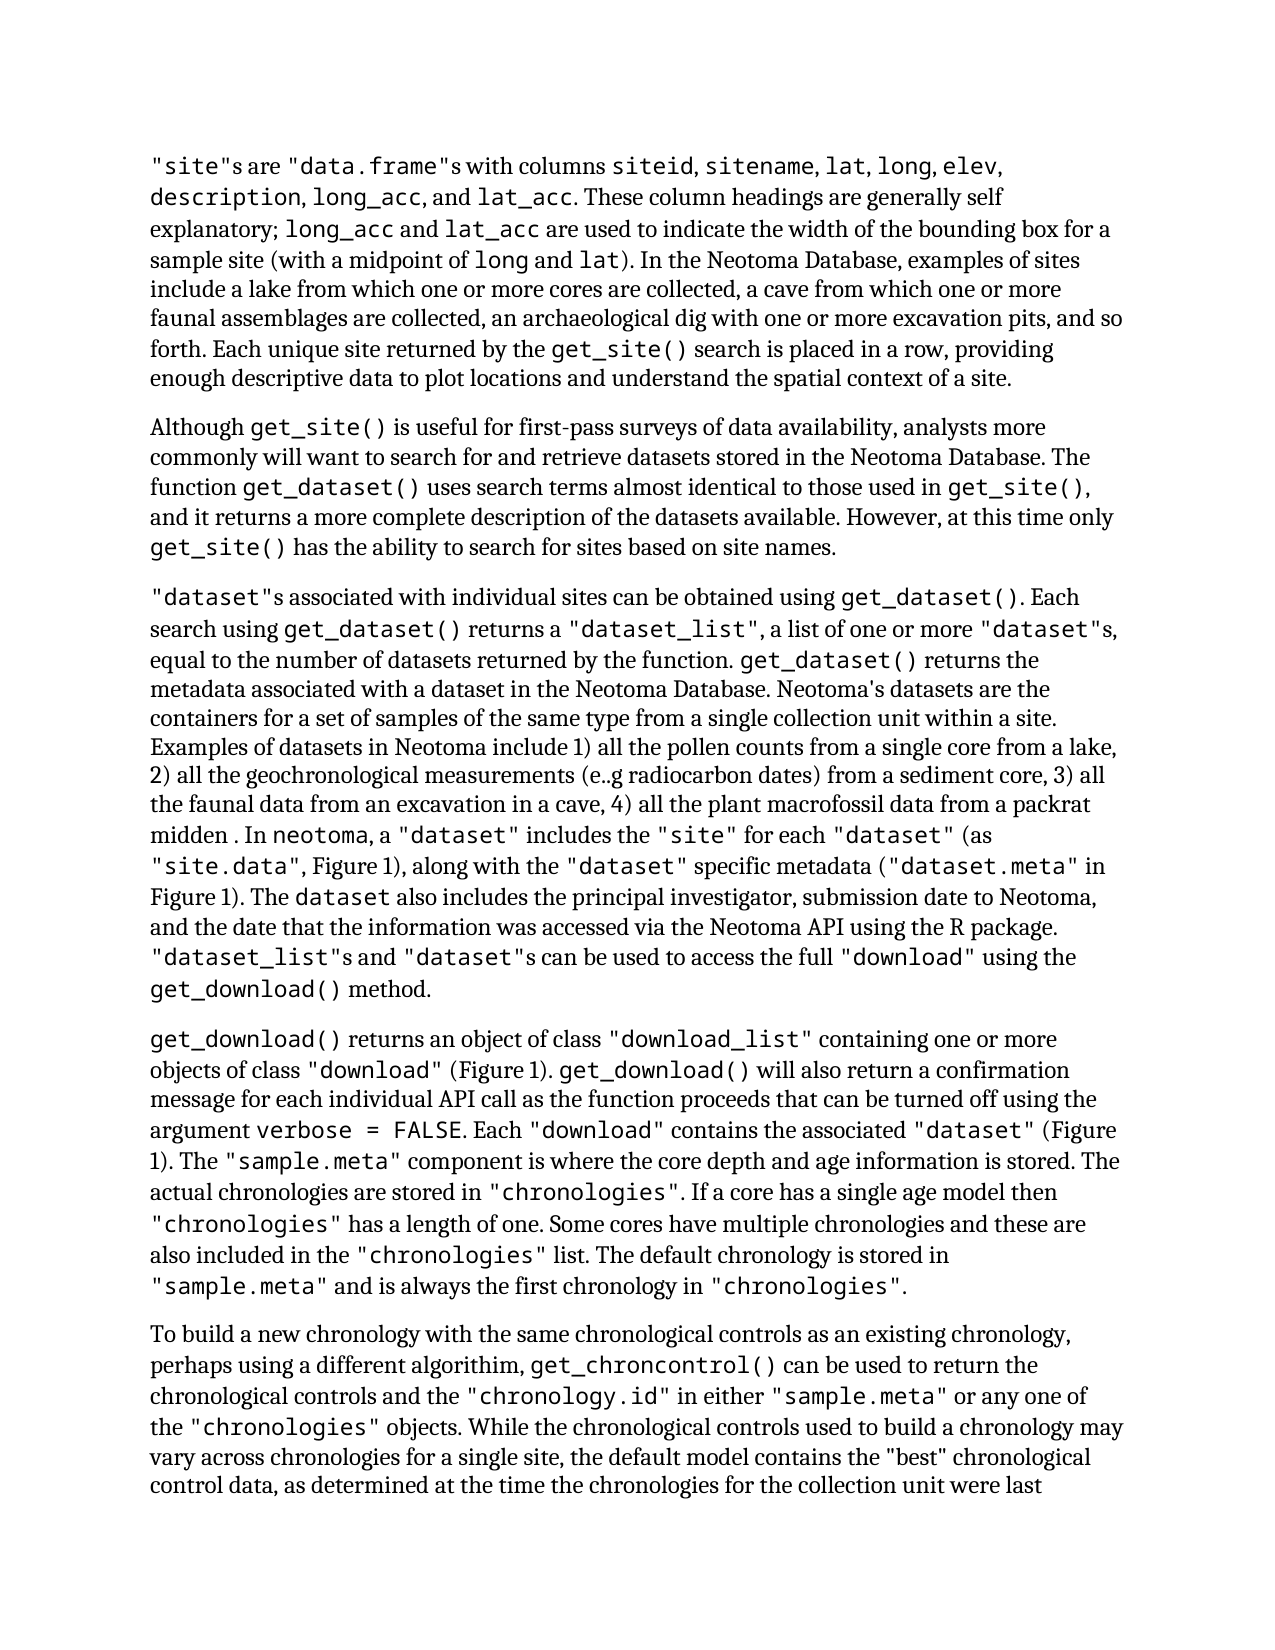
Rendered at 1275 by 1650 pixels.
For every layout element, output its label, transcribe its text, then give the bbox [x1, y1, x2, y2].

text Although get_site() is useful for first-pass surveys of data availability, analysts more commonly will want to search for and retrieve datasets stored in the Neotoma Database. The function get_dataset() uses search terms almost identical to those used in get_site(), and it returns a more complete description of the datasets available. However, at this time only get_site() has the ability to search for sites based on site names. [150, 411, 1125, 562]
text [150, 150, 1125, 392]
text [150, 1320, 1125, 1500]
text get_download() returns an object of class "download_list" containing one or more objects of class "download" (Figure 1). get_download() will also return a confirmation message for each individual API call as the function proceeds that can be turned off using the argument verbose = FALSE. Each "download" contains the associated "dataset" (Figure 1). The "sample.meta" component is where the core depth and age information is stored. The actual chronologies are stored in "chronologies". If a core has a single age model then "chronologies" has a length of one. Some cores have multiple chronologies and these are also included in the "chronologies" list. The default chronology is stored in "sample.meta" and is always the first chronology in "chronologies". [150, 1022, 1125, 1301]
text "dataset"s associated with individual sites can be obtained using get_dataset(). Each search using get_dataset() returns a "dataset_list", a list of one or more "dataset"s, equal to the number of datasets returned by the function. get_dataset() returns the metadata associated with a dataset in the Neotoma Database. Neotoma's datasets are the containers for a set of samples of the same type from a single collection unit within a site. Examples of datasets in Neotoma include 1) all the pollen counts from a single core from a lake, 2) all the geochronological measurements (e..g radiocarbon dates) from a sediment core, 3) all the faunal data from an excavation in a cave, 4) all the plant macrofossil data from a packrat midden . In neotoma, a "dataset" includes the "site" for each "dataset" (as "site.data", Figure 1), along with the "dataset" specific metadata ("dataset.meta" in Figure 1). The dataset also includes the principal investigator, submission date to Neotoma, and the date that the information was accessed via the Neotoma API using the R package. "dataset_list"s and "dataset"s can be used to access the full "download" using the get_download() method. [150, 581, 1125, 1004]
